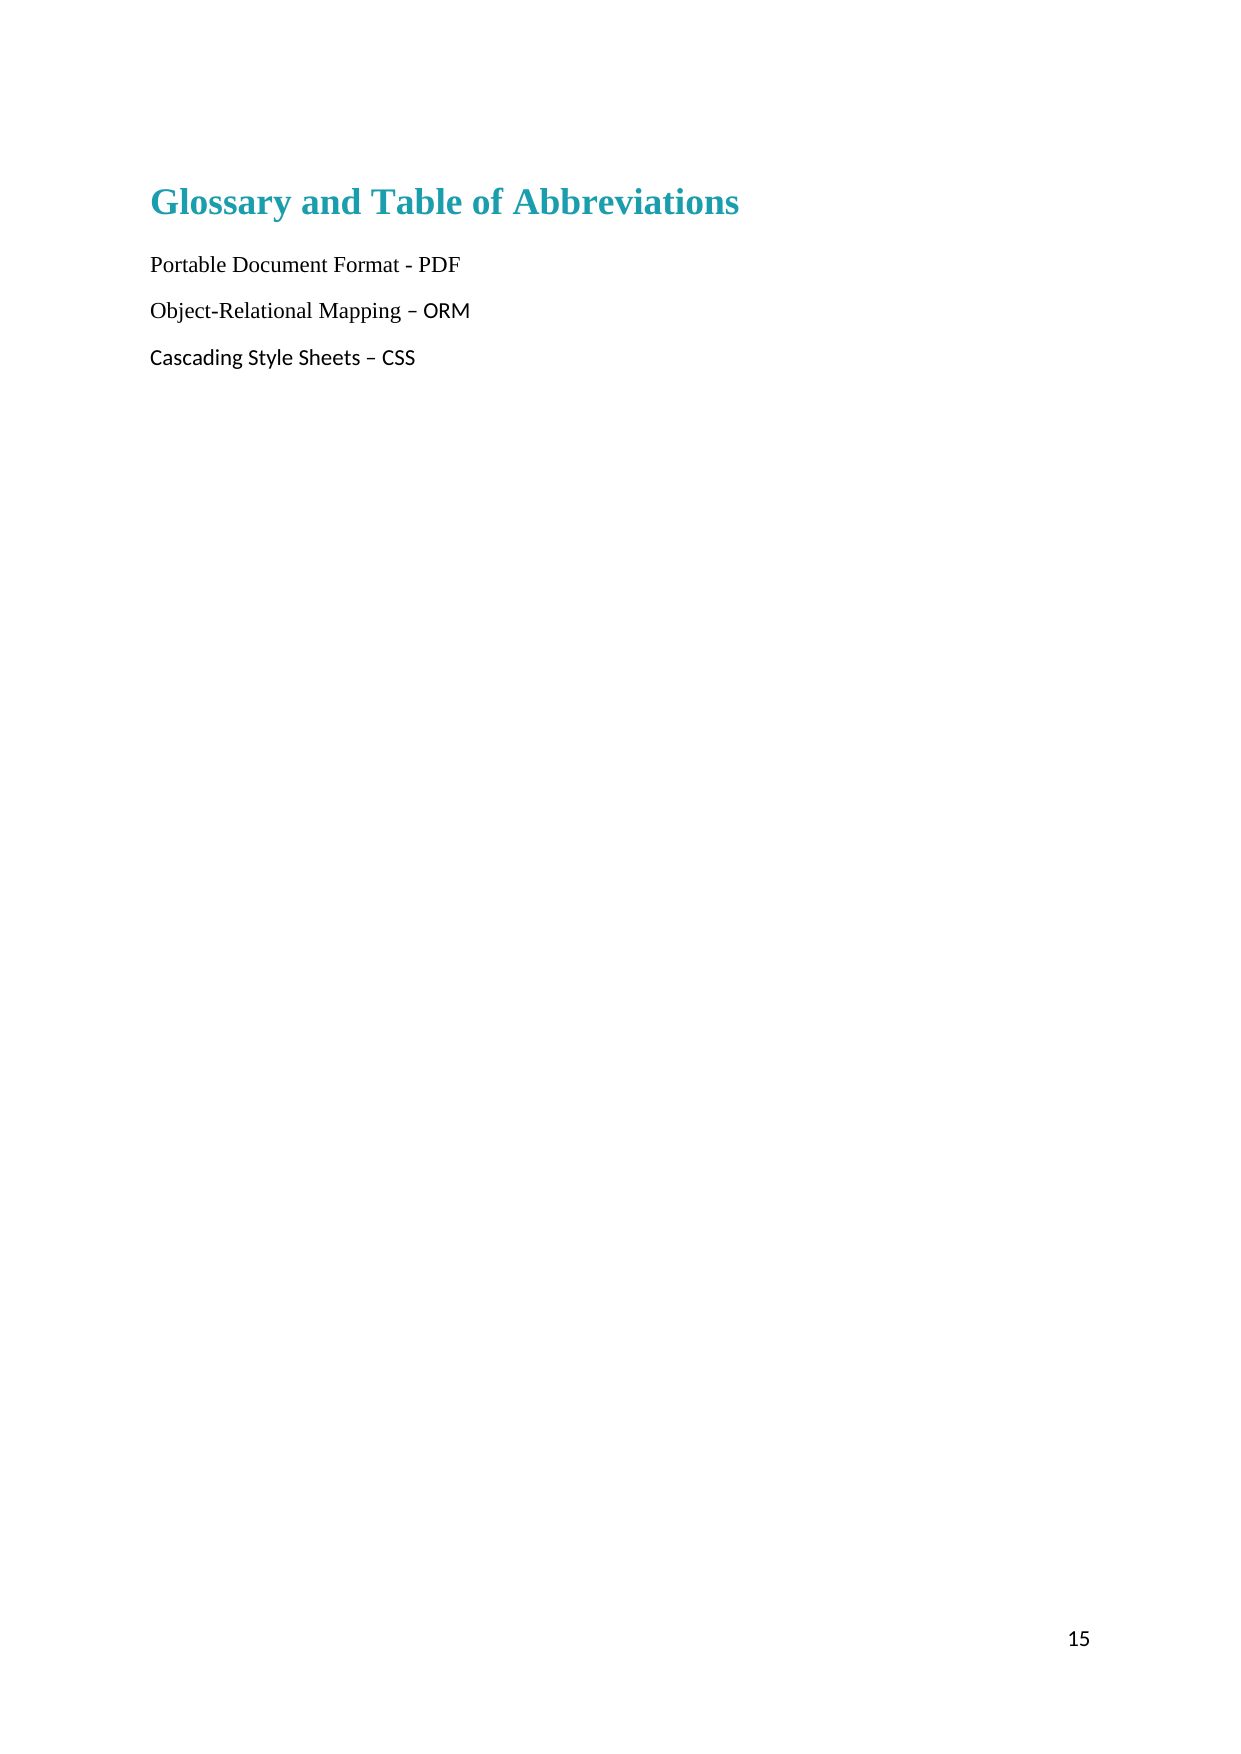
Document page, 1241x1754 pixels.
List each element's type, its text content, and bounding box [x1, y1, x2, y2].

text Object-Relational Mapping – ORM [150, 297, 1090, 324]
text Portable Document Format - PDF [150, 251, 1090, 278]
text Cascading Style Sheets – CSS [150, 343, 1090, 371]
subtitle Glossary and Table of Abbreviations [150, 179, 1090, 222]
